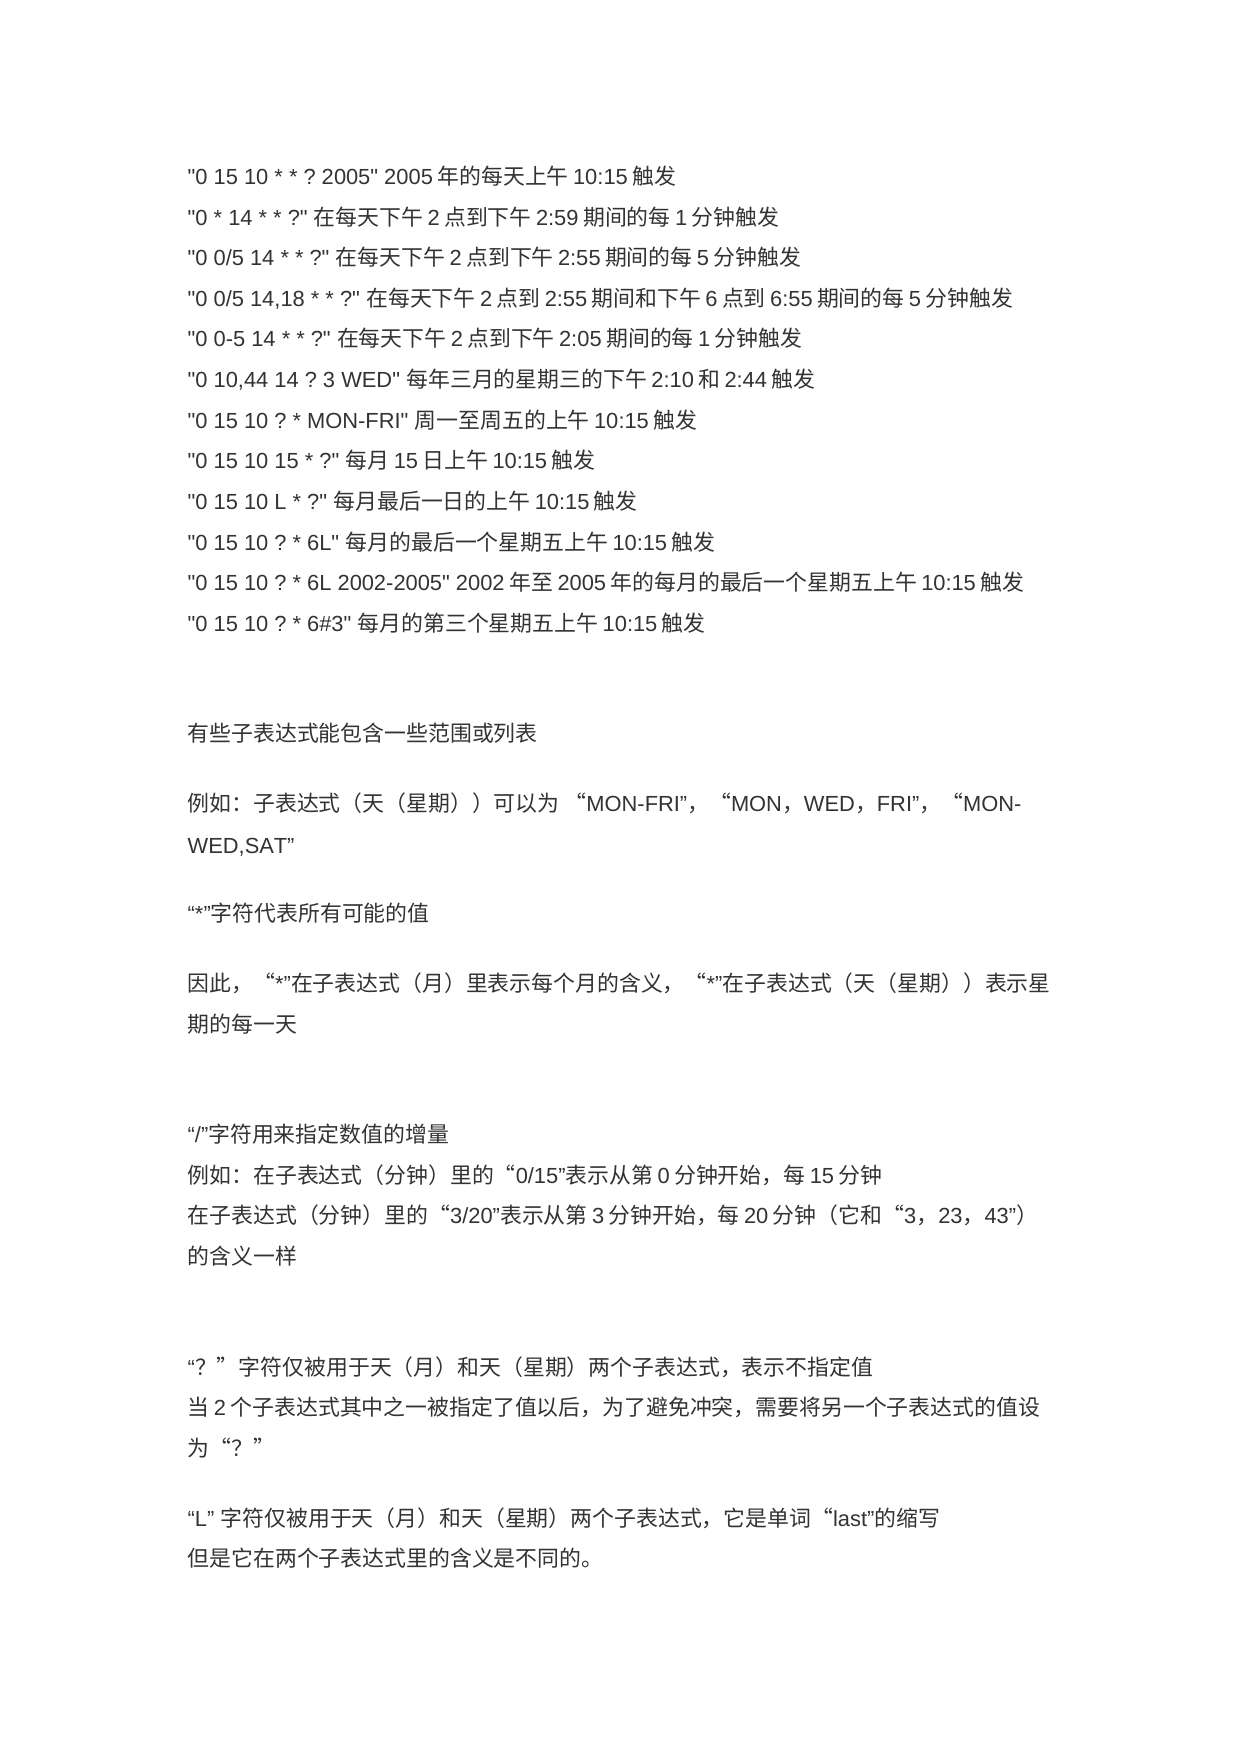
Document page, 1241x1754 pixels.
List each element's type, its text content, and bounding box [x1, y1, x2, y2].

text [187, 150, 1053, 637]
text “*”字符代表所有可能的值 [187, 887, 1053, 928]
text 因此，“*”在子表达式（月）里表示每个月的含义，“*”在子表达式（天（星期））表示星期的每一天 [187, 957, 1053, 1038]
text 有些子表达式能包含一些范围或列表 [187, 667, 1053, 748]
text “？”字符仅被用于天（月）和天（星期）两个子表达式，表示不指定值 当2个子表达式其中之一被指定了值以后，为了避免冲突，需要将另一个子表达式的值设为“？” [187, 1300, 1053, 1462]
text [187, 1492, 1053, 1573]
text 例如：子表达式（天（星期））可以为 “MON-FRI”，“MON，WED，FRI”，“MON-WED,SAT” [187, 777, 1053, 858]
text “/”字符用来指定数值的增量 例如：在子表达式（分钟）里的“0/15”表示从第0分钟开始，每15分钟 在子表达式（分钟）里的“3/20”表示从第3分钟开始，每20分钟（它和“3，23，43”）的含义一样 [187, 1068, 1053, 1271]
